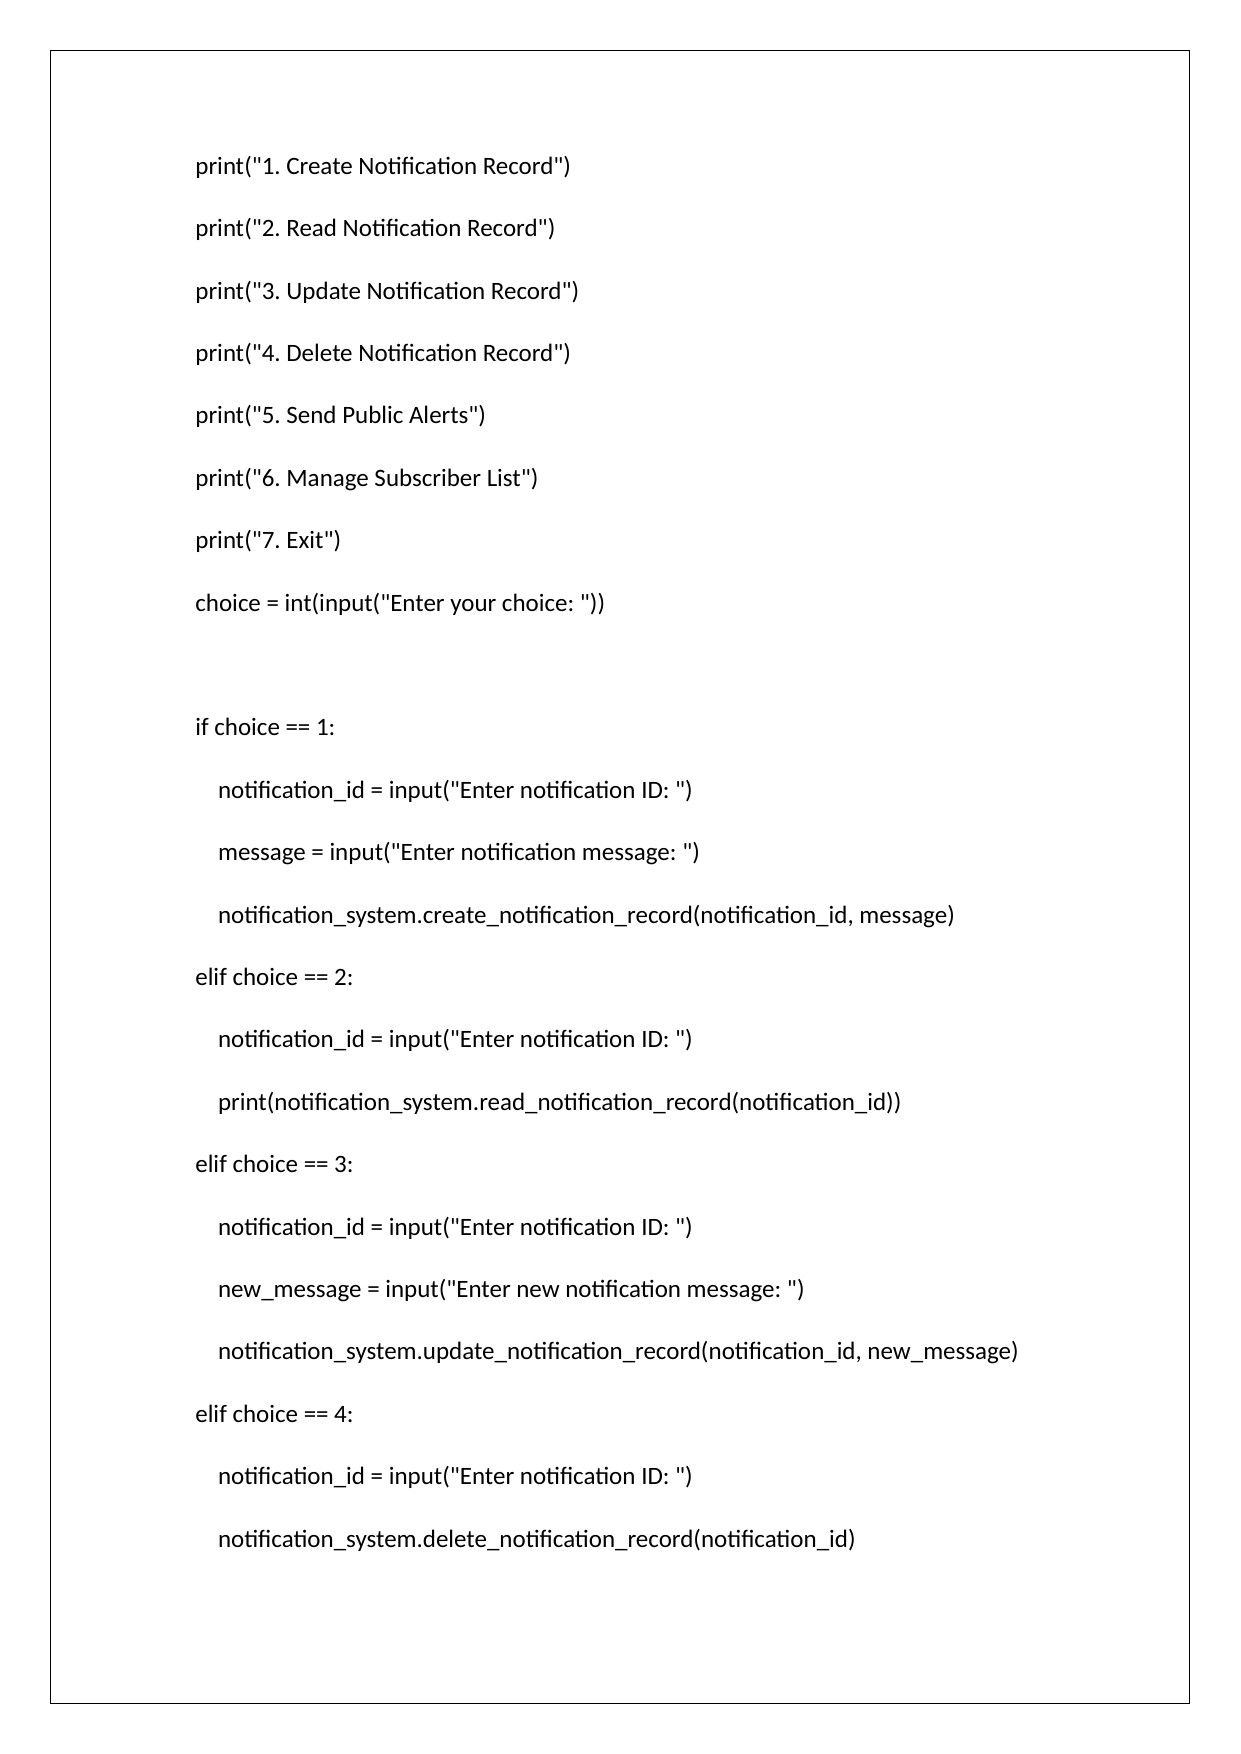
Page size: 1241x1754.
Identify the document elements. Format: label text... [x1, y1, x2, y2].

text print("7. Exit") [150, 524, 1090, 555]
text notification_system.update_notification_record(notification_id, new_message) [150, 1336, 1090, 1366]
text print("5. Send Public Alerts") [150, 399, 1090, 430]
text print("2. Read Notification Record") [150, 212, 1090, 243]
text print("4. Delete Notification Record") [150, 337, 1090, 368]
text notification_system.delete_notification_record(notification_id) [150, 1523, 1090, 1553]
text choice = int(input("Enter your choice: ")) [150, 587, 1090, 617]
text notification_system.create_notification_record(notification_id, message) [150, 899, 1090, 929]
text print(notification_system.read_notification_record(notification_id)) [150, 1086, 1090, 1116]
text if choice == 1: [150, 712, 1090, 742]
text new_message = input("Enter new notification message: ") [150, 1273, 1090, 1304]
text print("3. Update Notification Record") [150, 275, 1090, 305]
text notification_id = input("Enter notification ID: ") [150, 1023, 1090, 1054]
text print("6. Manage Subscriber List") [150, 462, 1090, 492]
text notification_id = input("Enter notification ID: ") [150, 1460, 1090, 1491]
text elif choice == 2: [150, 961, 1090, 992]
text elif choice == 3: [150, 1148, 1090, 1179]
text message = input("Enter notification message: ") [150, 836, 1090, 867]
text elif choice == 4: [150, 1398, 1090, 1428]
text notification_id = input("Enter notification ID: ") [150, 774, 1090, 804]
text print("1. Create Notification Record") [150, 150, 1090, 181]
text notification_id = input("Enter notification ID: ") [150, 1211, 1090, 1241]
